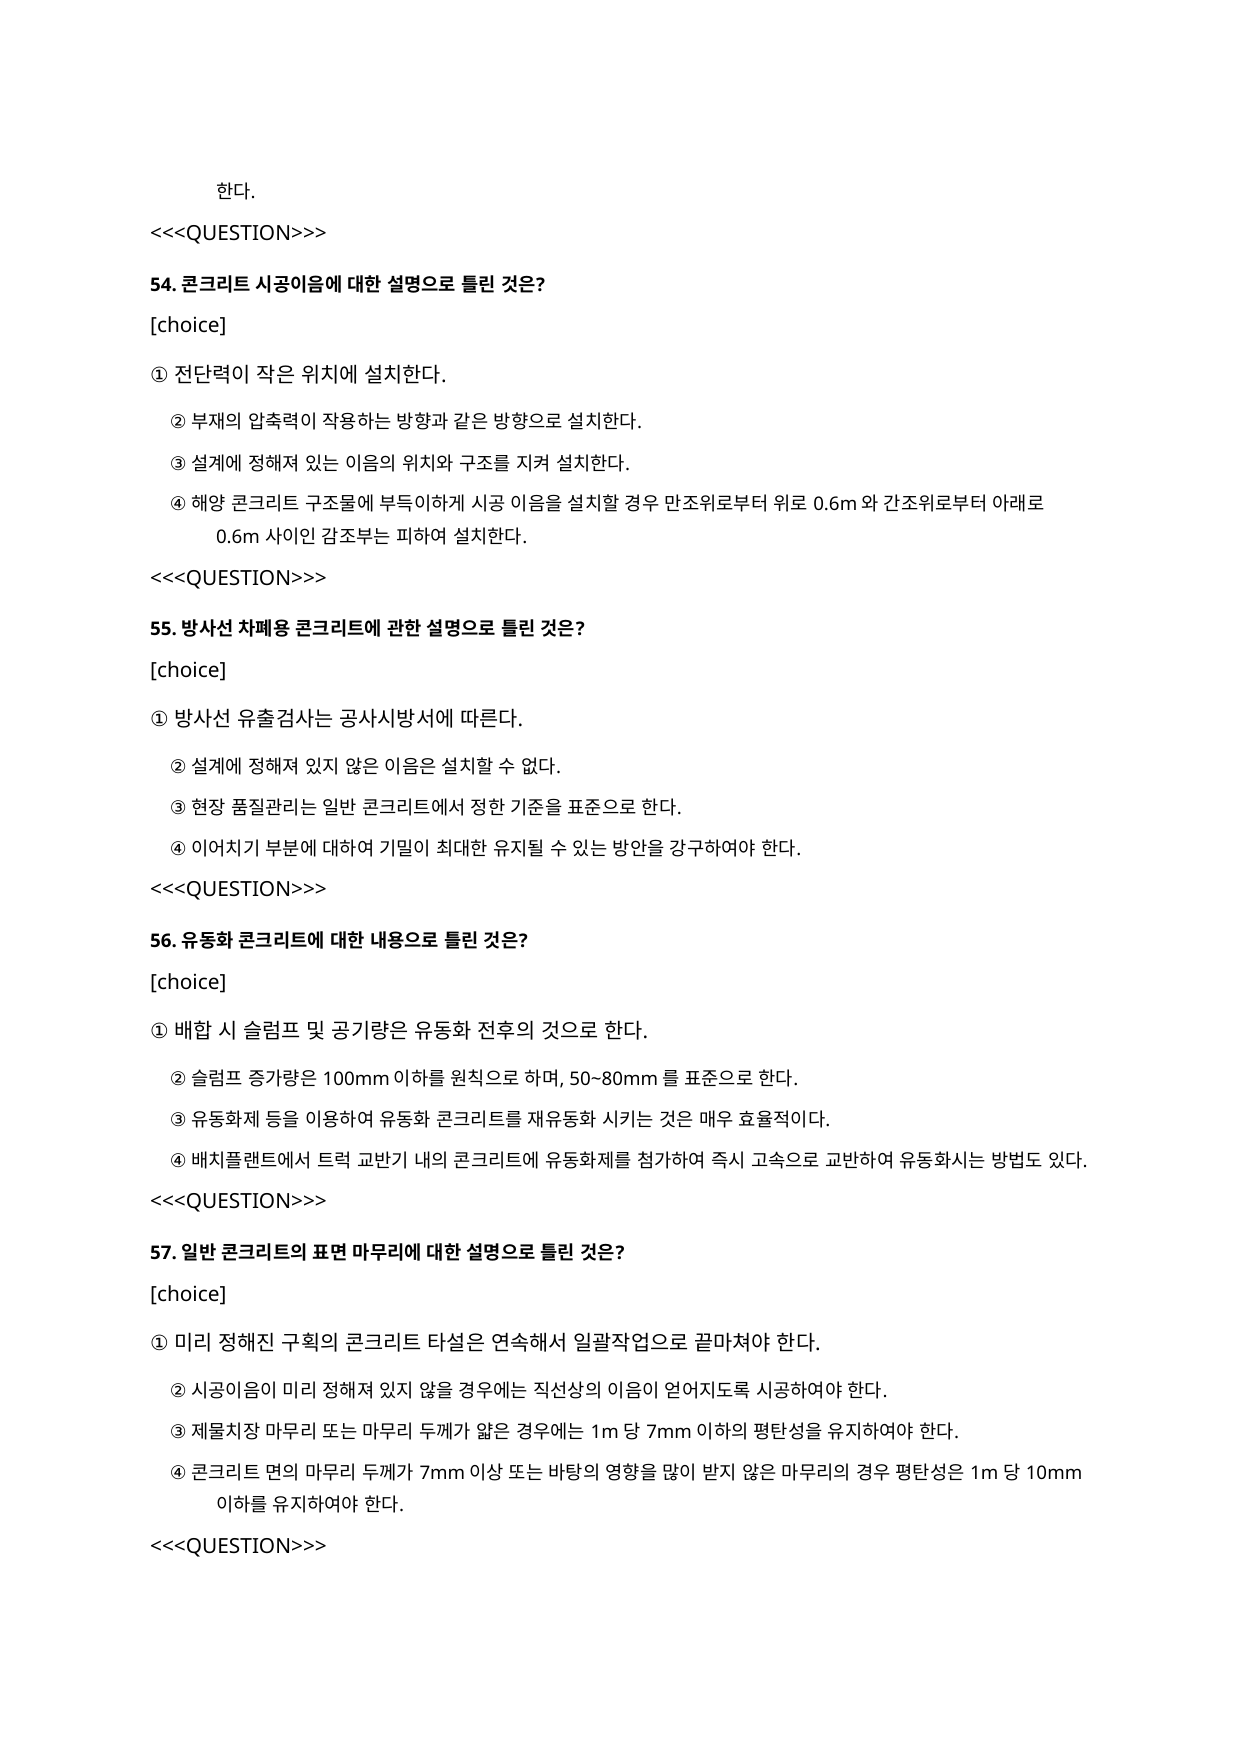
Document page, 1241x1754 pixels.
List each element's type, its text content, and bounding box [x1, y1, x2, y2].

text ③ 현장 품질관리는 일반 콘크리트에서 정한 기준을 표준으로 한다. [150, 793, 1090, 820]
text [choice] [150, 311, 1090, 339]
text ① 방사선 유출검사는 공사시방서에 따른다. [150, 702, 1090, 733]
text 57. 일반 콘크리트의 표면 마무리에 대한 설명으로 틀린 것은? [150, 1238, 1090, 1265]
text ④ 배치플랜트에서 트럭 교반기 내의 콘크리트에 유동화제를 첨가하여 즉시 고속으로 교반하여 유동화시는 방법도 있다. [150, 1145, 1090, 1173]
text ① 배합 시 슬럼프 및 공기량은 유동화 전후의 것으로 한다. [150, 1014, 1090, 1044]
text <<<QUESTION>>> [150, 218, 1090, 247]
text ④ 콘크리트 면의 마무리 두께가 7mm이상 또는 바탕의 영향을 많이 받지 않은 마무리의 경우 평탄성은 1m 당 10mm 이하를 유지하여야 한다. [150, 1457, 1090, 1517]
text ③ 설계에 정해져 있는 이음의 위치와 구조를 지켜 설치한다. [150, 448, 1090, 475]
text ③ 유동화제 등을 이용하여 유동화 콘크리트를 재유동화 시키는 것은 매우 효율적이다. [150, 1104, 1090, 1132]
text ④ 이어치기 부분에 대하여 기밀이 최대한 유지될 수 있는 방안을 강구하여야 한다. [150, 833, 1090, 861]
text 54. 콘크리트 시공이음에 대한 설명으로 틀린 것은? [150, 269, 1090, 297]
text ② 시공이음이 미리 정해져 있지 않을 경우에는 직선상의 이음이 얻어지도록 시공하여야 한다. [150, 1375, 1090, 1403]
text ① 전단력이 작은 위치에 설치한다. [150, 358, 1090, 388]
text [choice] [150, 655, 1090, 683]
text ② 설계에 정해져 있지 않은 이음은 설치할 수 없다. [150, 752, 1090, 779]
text <<<QUESTION>>> [150, 874, 1090, 903]
text <<<QUESTION>>> [150, 1531, 1090, 1559]
text [choice] [150, 967, 1090, 995]
text ② 부재의 압축력이 작용하는 방향과 같은 방향으로 설치한다. [150, 407, 1090, 434]
text 55. 방사선 차폐용 콘크리트에 관한 설명으로 틀린 것은? [150, 614, 1090, 641]
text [150, 177, 1090, 204]
text [choice] [150, 1279, 1090, 1307]
text ② 슬럼프 증가량은 100mm이하를 원칙으로 하며, 50~80mm를 표준으로 한다. [150, 1063, 1090, 1091]
text ① 미리 정해진 구획의 콘크리트 타설은 연속해서 일괄작업으로 끝마쳐야 한다. [150, 1326, 1090, 1356]
text ③ 제물치장 마무리 또는 마무리 두께가 얇은 경우에는 1m 당 7mm 이하의 평탄성을 유지하여야 한다. [150, 1416, 1090, 1443]
text <<<QUESTION>>> [150, 563, 1090, 591]
text 56. 유동화 콘크리트에 대한 내용으로 틀린 것은? [150, 926, 1090, 953]
text ④ 해양 콘크리트 구조물에 부득이하게 시공 이음을 설치할 경우 만조위로부터 위로 0.6m와 간조위로부터 아래로 0.6m 사이인 감조부는 피하여 설치한다. [150, 489, 1090, 549]
text <<<QUESTION>>> [150, 1186, 1090, 1215]
